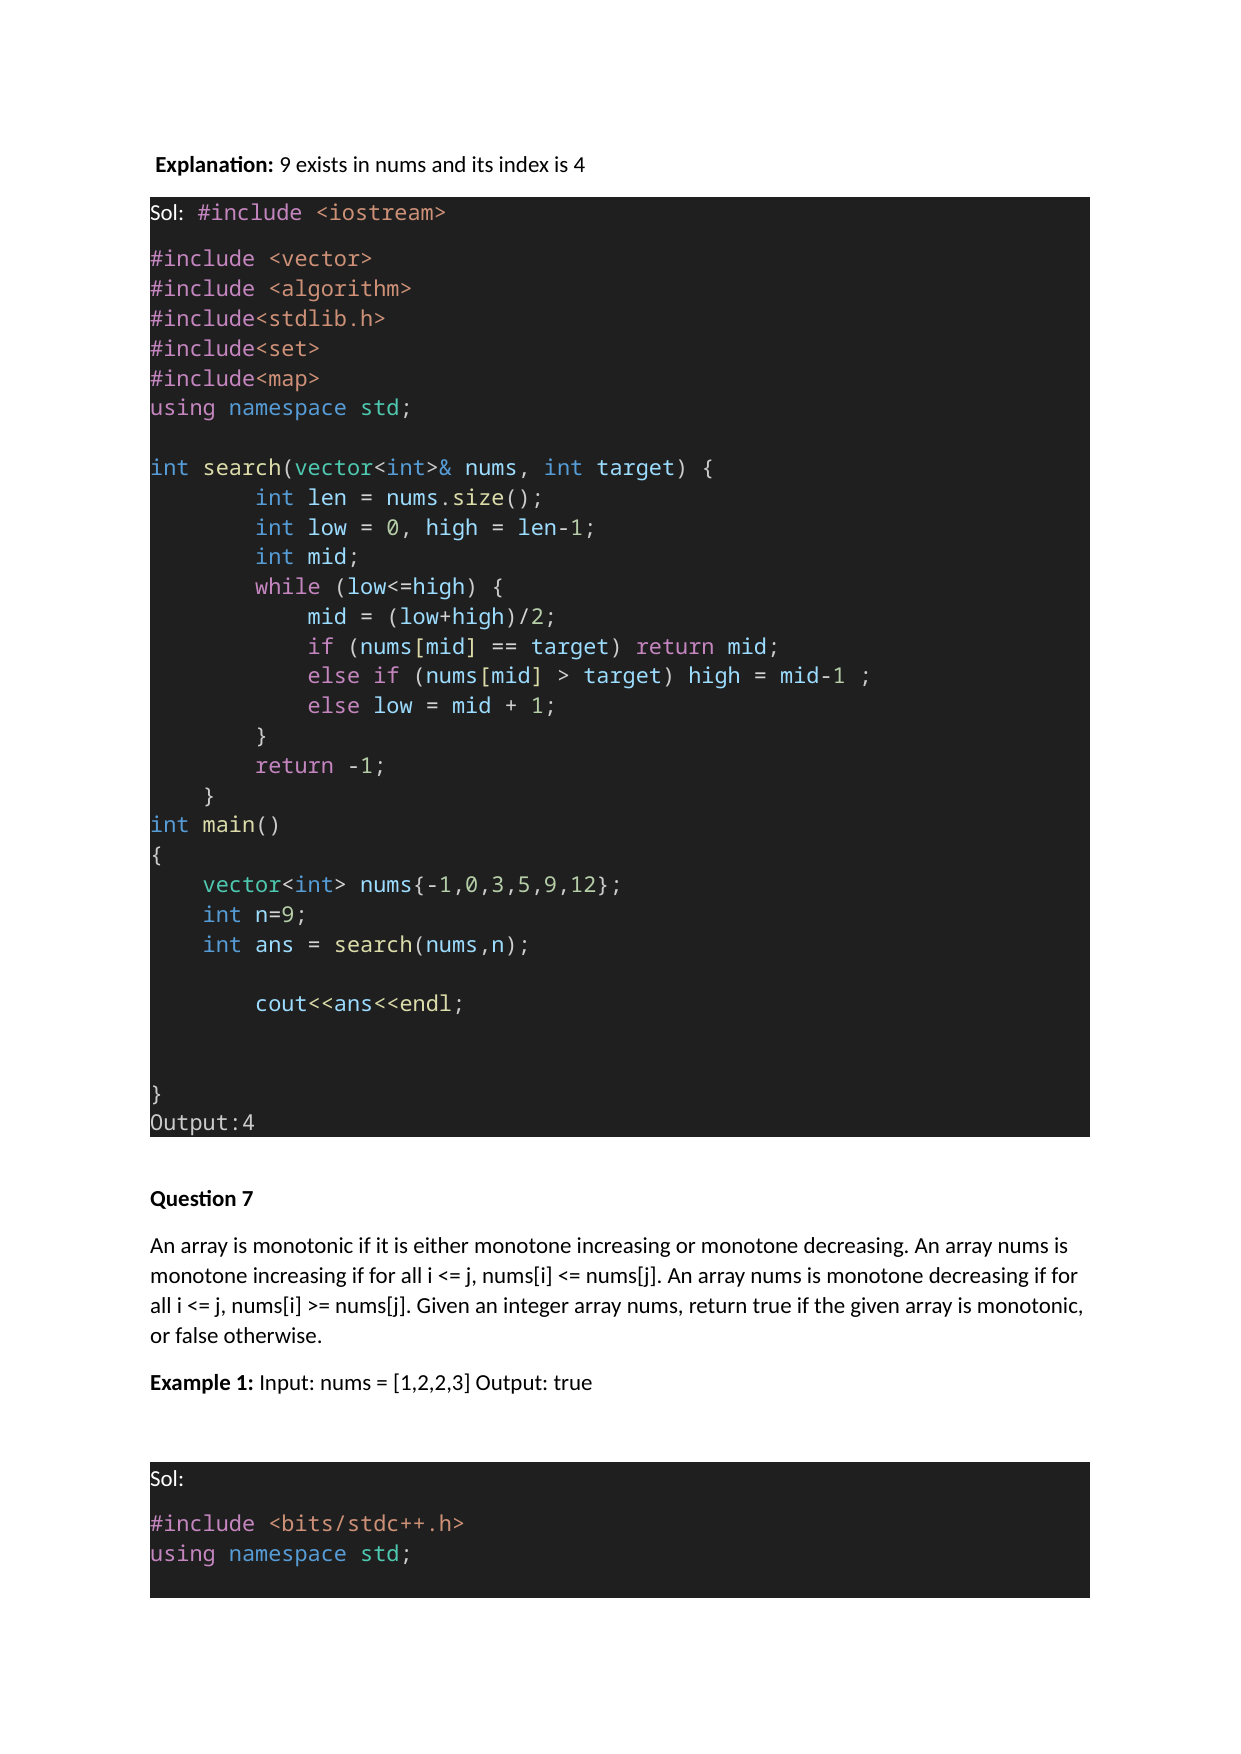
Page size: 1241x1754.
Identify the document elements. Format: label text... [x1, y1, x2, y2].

text else low = mid + 1; [150, 690, 1090, 720]
text { [150, 839, 1090, 869]
text Question 7 [150, 1184, 1090, 1212]
text else if (nums[mid] > target) high = mid-1 ; [150, 660, 1090, 690]
text #include <bits/stdc++.h> [150, 1508, 1090, 1538]
text Explanation: 9 exists in nums and its index is 4 [150, 150, 1090, 178]
text vector<int> nums{-1,0,3,5,9,12}; [150, 869, 1090, 899]
text } [150, 1077, 1090, 1107]
text int search(vector<int>& nums, int target) { [150, 452, 1090, 482]
text int len = nums.size(); [150, 482, 1090, 511]
text } [150, 779, 1090, 809]
text return -1; [150, 750, 1090, 779]
text Sol: #include <iostream> [150, 197, 1090, 227]
text using namespace std; [150, 1538, 1090, 1568]
text using namespace std; [150, 392, 1090, 422]
text Output:4 [150, 1107, 1090, 1137]
text int low = 0, high = len-1; [150, 511, 1090, 541]
text #include <vector> [150, 243, 1090, 273]
text mid = (low+high)/2; [150, 601, 1090, 631]
text int mid; [150, 541, 1090, 571]
text Sol: [150, 1462, 1090, 1492]
text cout<<ans<<endl; [150, 988, 1090, 1018]
text #include<map> [150, 362, 1090, 392]
text Example 1: Input: nums = [1,2,2,3] Output: true [150, 1368, 1090, 1396]
text #include<stdlib.h> [150, 303, 1090, 333]
text int n=9; [150, 899, 1090, 928]
text if (nums[mid] == target) return mid; [150, 631, 1090, 660]
text #include <algorithm> [150, 273, 1090, 303]
text while (low<=high) { [150, 571, 1090, 601]
text An array is monotonic if it is either monotone increasing or monotone decreasing. An array nums is monotone increasing if for all i <= j, nums[i] <= nums[j]. An array nums is monotone decreasing if for all i <= j, nums[i] >= nums[j]. Given an integer array nums, return true if the given array is monotonic, or false otherwise. [150, 1231, 1090, 1349]
text #include<set> [150, 333, 1090, 362]
text int ans = search(nums,n); [150, 928, 1090, 958]
text int main() [150, 809, 1090, 839]
text } [150, 720, 1090, 750]
